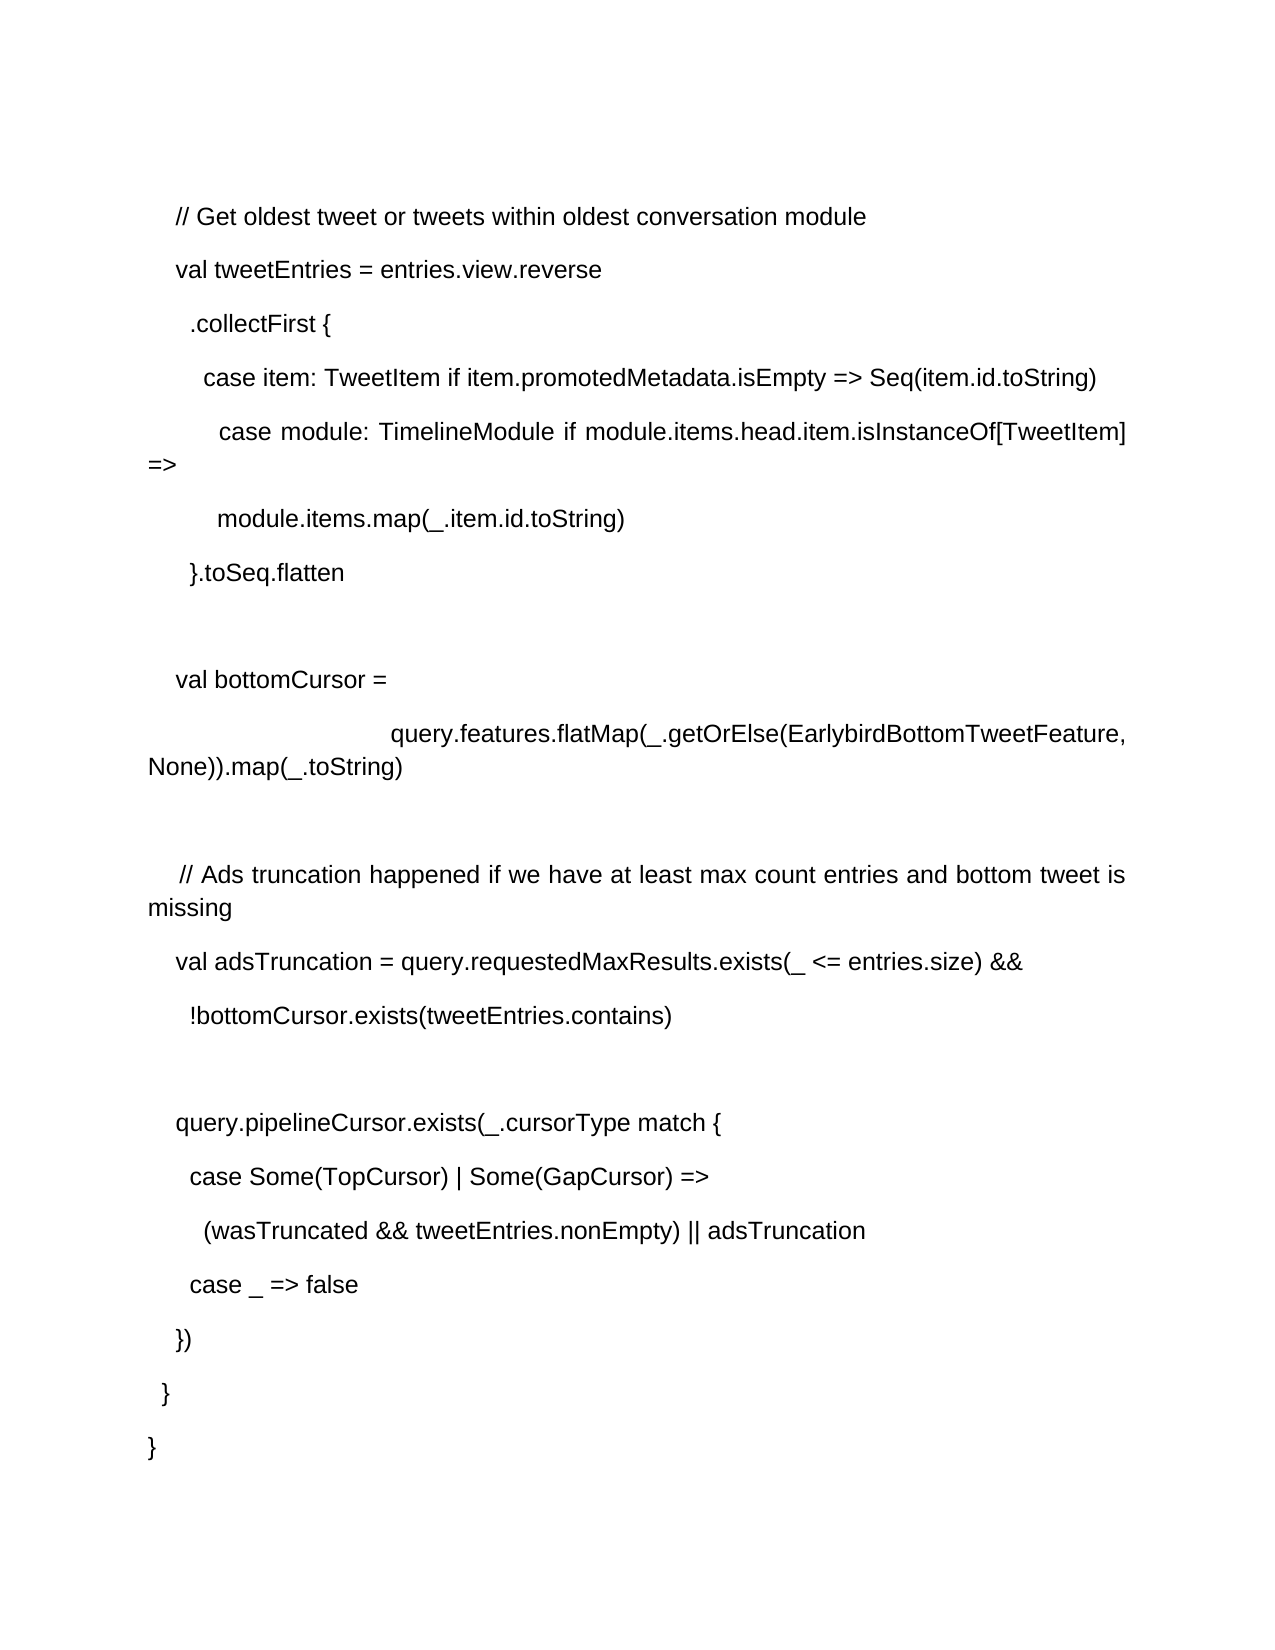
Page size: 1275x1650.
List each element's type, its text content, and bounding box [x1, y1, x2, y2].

text case item: TweetItem if item.promotedMetadata.isEmpty => Seq(item.id.toString) [148, 363, 1127, 392]
text query.pipelineCursor.exists(_.cursorType match { [148, 1108, 1127, 1137]
text case module: TimelineModule if module.items.head.item.isInstanceOf[TweetItem] => [148, 417, 1127, 479]
text .collectFirst { [148, 309, 1127, 338]
text // Ads truncation happened if we have at least max count entries and bottom tweet is missing [148, 860, 1127, 922]
text case _ => false [148, 1270, 1127, 1299]
text }) [148, 1324, 1127, 1352]
text (wasTruncated && tweetEntries.nonEmpty) || adsTruncation [148, 1216, 1127, 1245]
text } [148, 1431, 1127, 1460]
text val adsTruncation = query.requestedMaxResults.exists(_ <= entries.size) && [148, 947, 1127, 976]
text val bottomCursor = [148, 665, 1127, 694]
text case Some(TopCursor) | Some(GapCursor) => [148, 1162, 1127, 1191]
text val tweetEntries = entries.view.reverse [148, 255, 1127, 284]
text module.items.map(_.item.id.toString) [148, 504, 1127, 532]
text query.features.flatMap(_.getOrElse(EarlybirdBottomTweetFeature, None)).map(_.toString) [148, 719, 1127, 781]
text // Get oldest tweet or tweets within oldest conversation module [148, 201, 1127, 230]
text } [148, 1378, 1127, 1406]
text }.toSeq.flatten [148, 558, 1127, 586]
text !bottomCursor.exists(tweetEntries.contains) [148, 1001, 1127, 1029]
